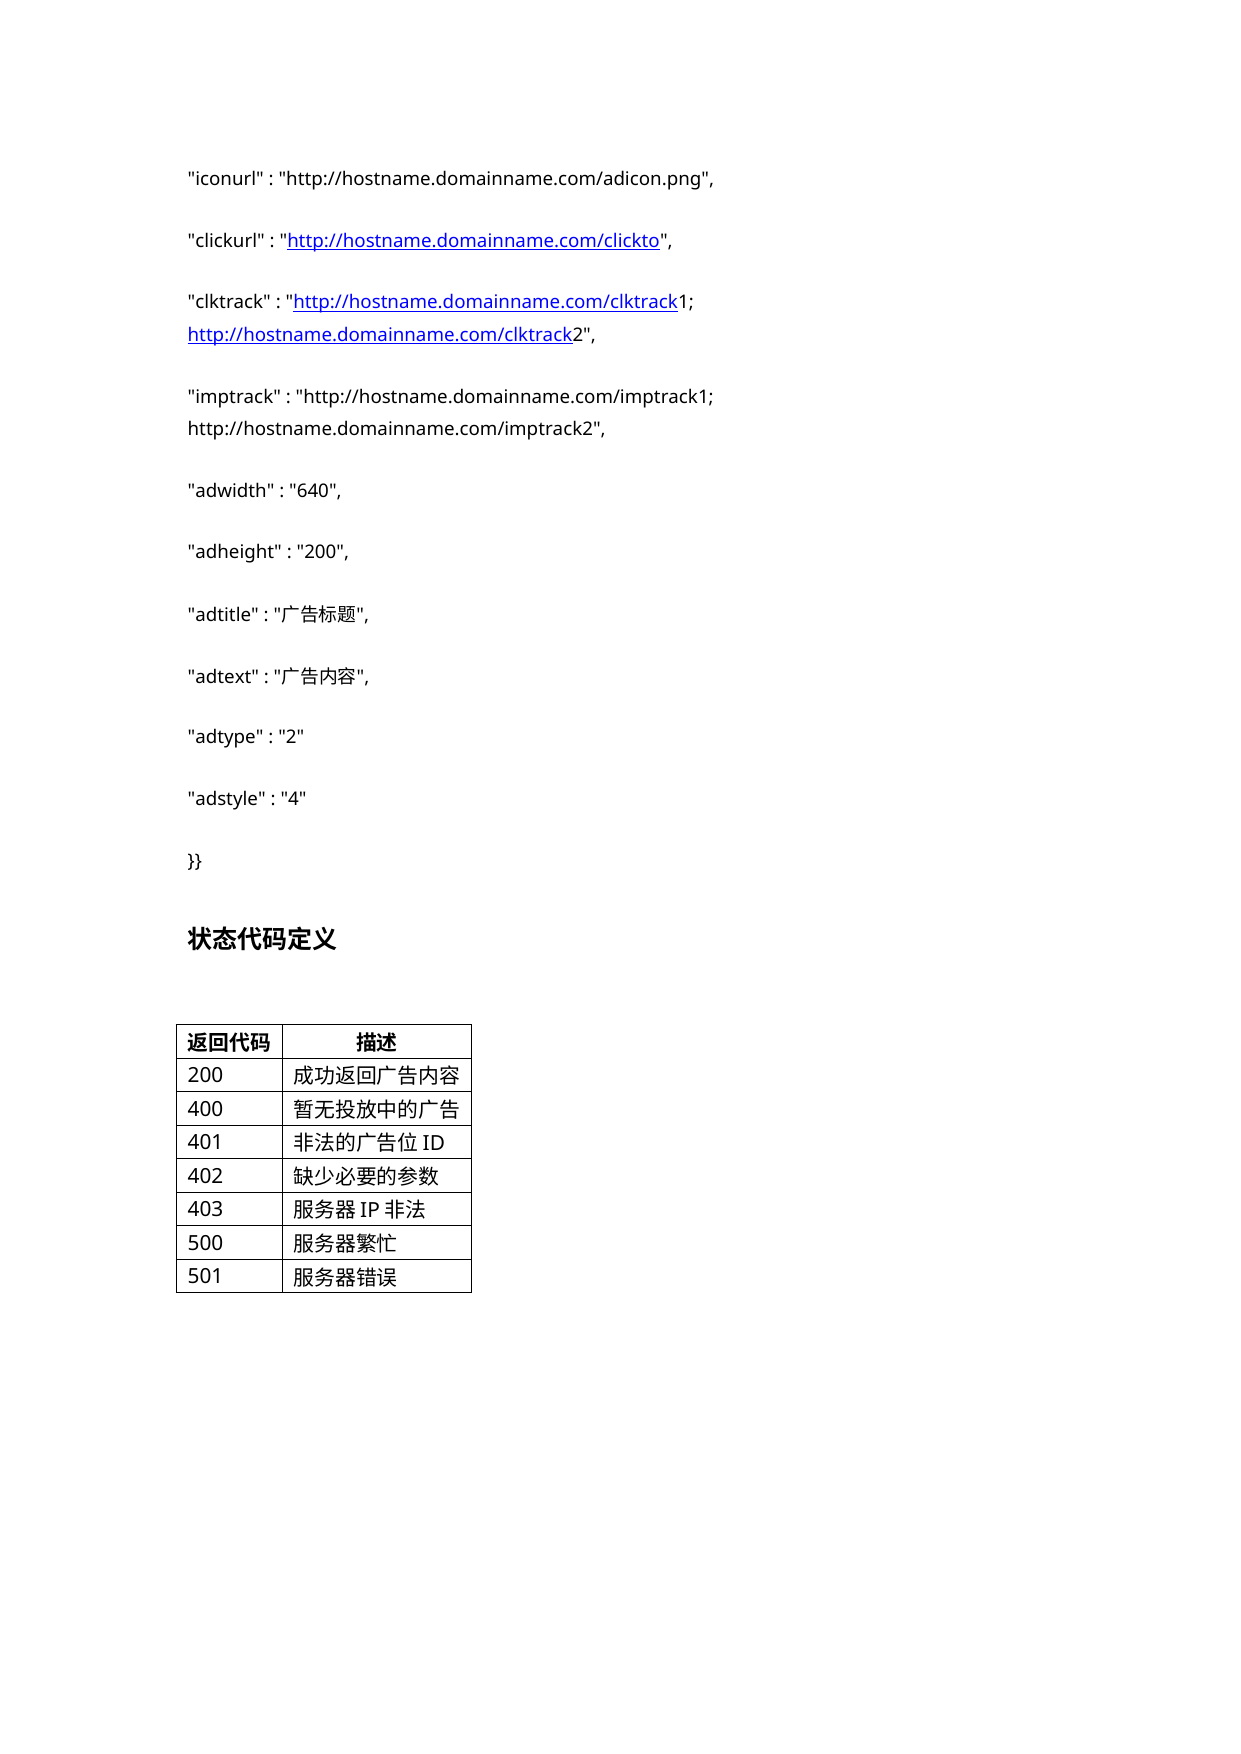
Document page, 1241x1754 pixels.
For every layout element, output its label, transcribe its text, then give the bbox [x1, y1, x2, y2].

table_header 返回代码 [177, 1025, 282, 1057]
text "iconurl" : "http://hostname.domainname.com/adicon.png", [187, 162, 1053, 194]
table_cell 402 [177, 1159, 282, 1192]
subtitle 状态代码定义 [187, 905, 1053, 970]
table_cell 成功返回广告内容 [283, 1059, 471, 1091]
text "adtext" : "广告内容", [187, 659, 1053, 691]
table_cell 400 [177, 1092, 282, 1124]
table_cell 200 [177, 1059, 282, 1091]
text "adtype" : "2" [187, 720, 1053, 753]
text "adheight" : "200", [187, 535, 1053, 568]
table_cell 非法的广告位ID [283, 1126, 471, 1158]
table_header 描述 [283, 1025, 471, 1057]
table_cell 401 [177, 1126, 282, 1158]
table_cell 暂无投放中的广告 [283, 1092, 471, 1124]
text "adwidth" : "640", [187, 474, 1053, 506]
table_cell 服务器错误 [283, 1260, 471, 1292]
text "adtitle" : "广告标题", [187, 597, 1053, 629]
text "clickurl" : "http://hostname.domainname.com/clickto", [187, 224, 1053, 256]
table_cell 403 [177, 1193, 282, 1225]
text }} [187, 844, 1053, 876]
table_cell 501 [177, 1260, 282, 1292]
table_cell 服务器繁忙 [283, 1226, 471, 1259]
table_cell 服务器IP非法 [283, 1193, 471, 1225]
text "imptrack" : "http://hostname.domainname.com/imptrack1; http://hostname.domainname.com/imptrack2", [187, 379, 1053, 444]
table_cell 缺少必要的参数 [283, 1159, 471, 1192]
text "adstyle" : "4" [187, 782, 1053, 814]
table_cell 500 [177, 1226, 282, 1259]
text "clktrack" : "http://hostname.domainname.com/clktrack1; http://hostname.domainname.com/clktrack2", [187, 285, 1053, 350]
